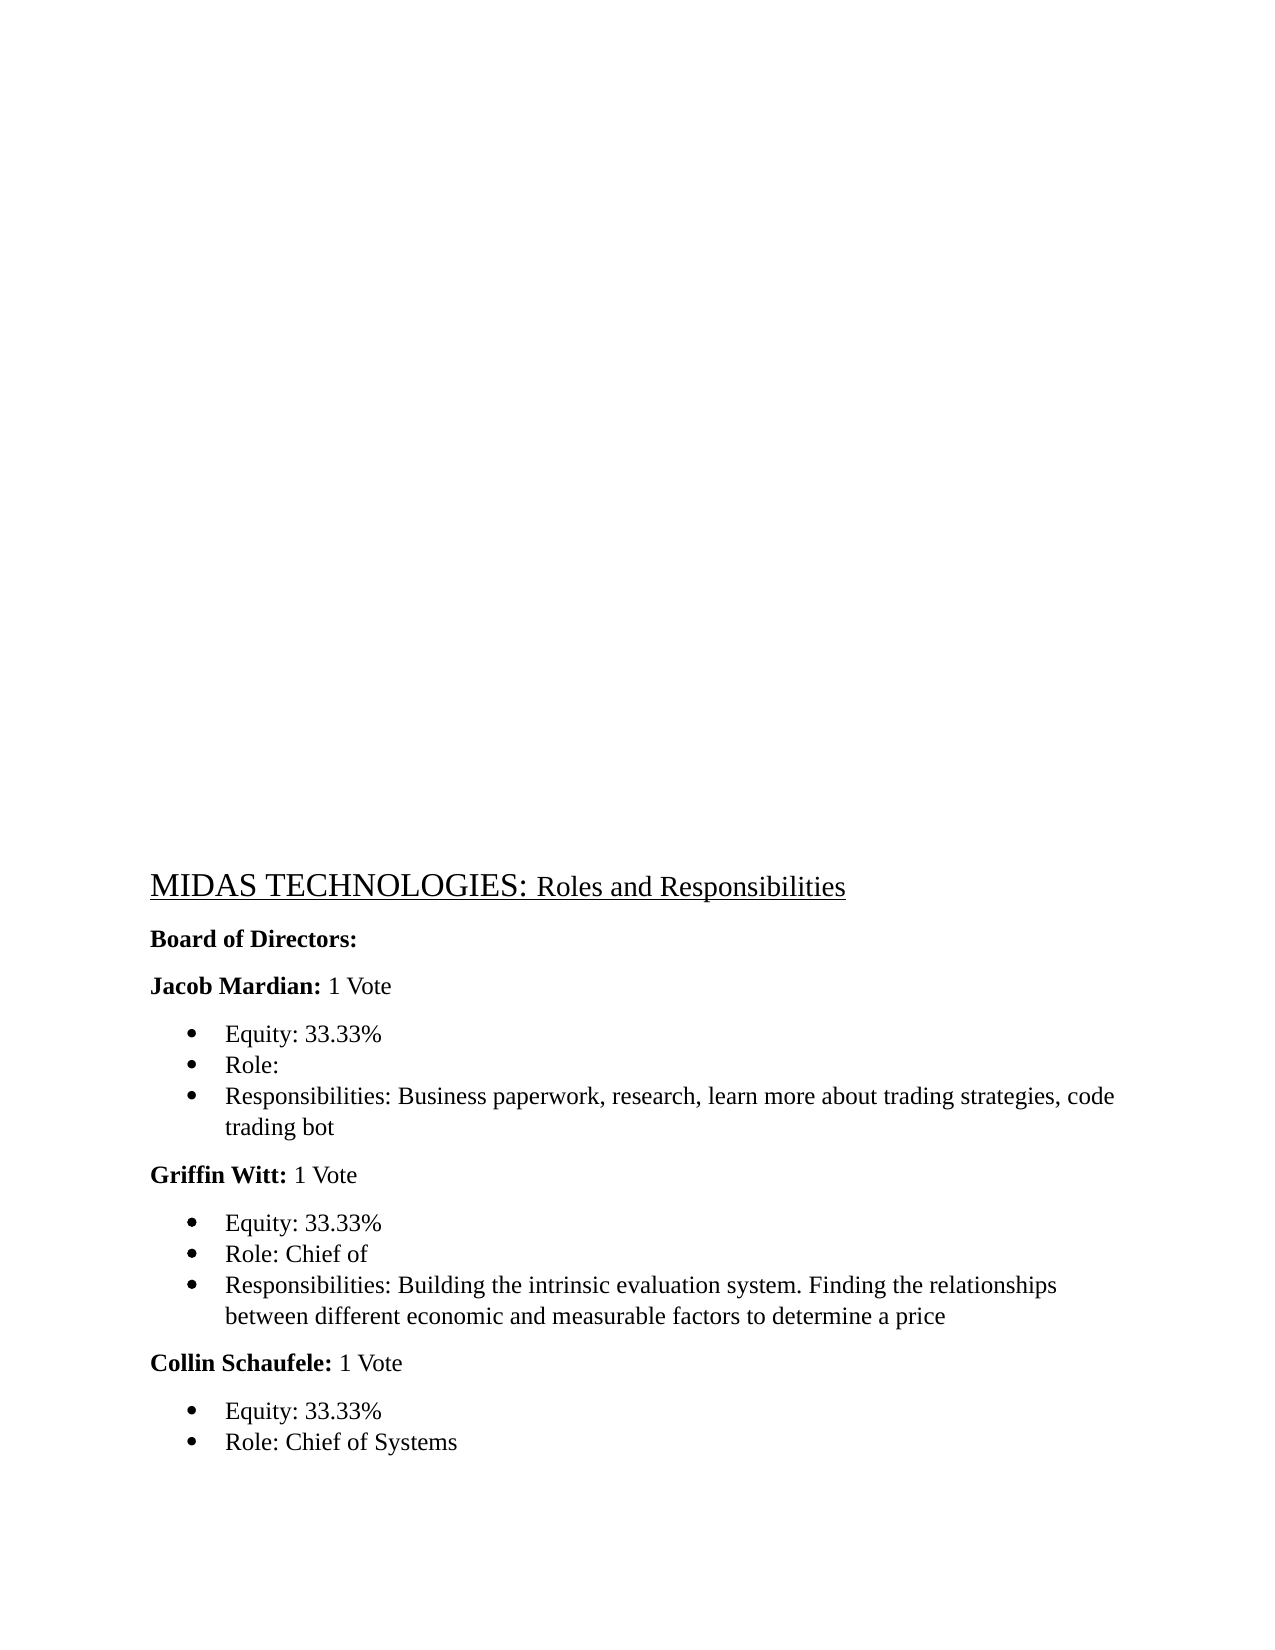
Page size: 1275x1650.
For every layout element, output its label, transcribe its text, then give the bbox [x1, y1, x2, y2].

text Collin Schaufele: 1 Vote [150, 1348, 1125, 1377]
text MIDAS TECHNOLOGIES: Roles and Responsibilities [150, 866, 1125, 904]
text Jacob Mardian: 1 Vote [150, 971, 1125, 1000]
list Role: Chief of [187, 1239, 1125, 1267]
list Role: Chief of Systems [187, 1427, 1125, 1456]
text Board of Directors: [150, 924, 1125, 952]
text Griffin Witt: 1 Vote [150, 1160, 1125, 1189]
list Equity: 33.33% [187, 1208, 1125, 1236]
list Responsibilities: Business paperwork, research, learn more about trading strategies, code trading bot [187, 1081, 1125, 1141]
list Equity: 33.33% [187, 1019, 1125, 1048]
list Responsibilities: Building the intrinsic evaluation system. Finding the relationships between different economic and measurable factors to determine a price [187, 1270, 1125, 1329]
list Equity: 33.33% [187, 1396, 1125, 1425]
list Role: [187, 1050, 1125, 1079]
